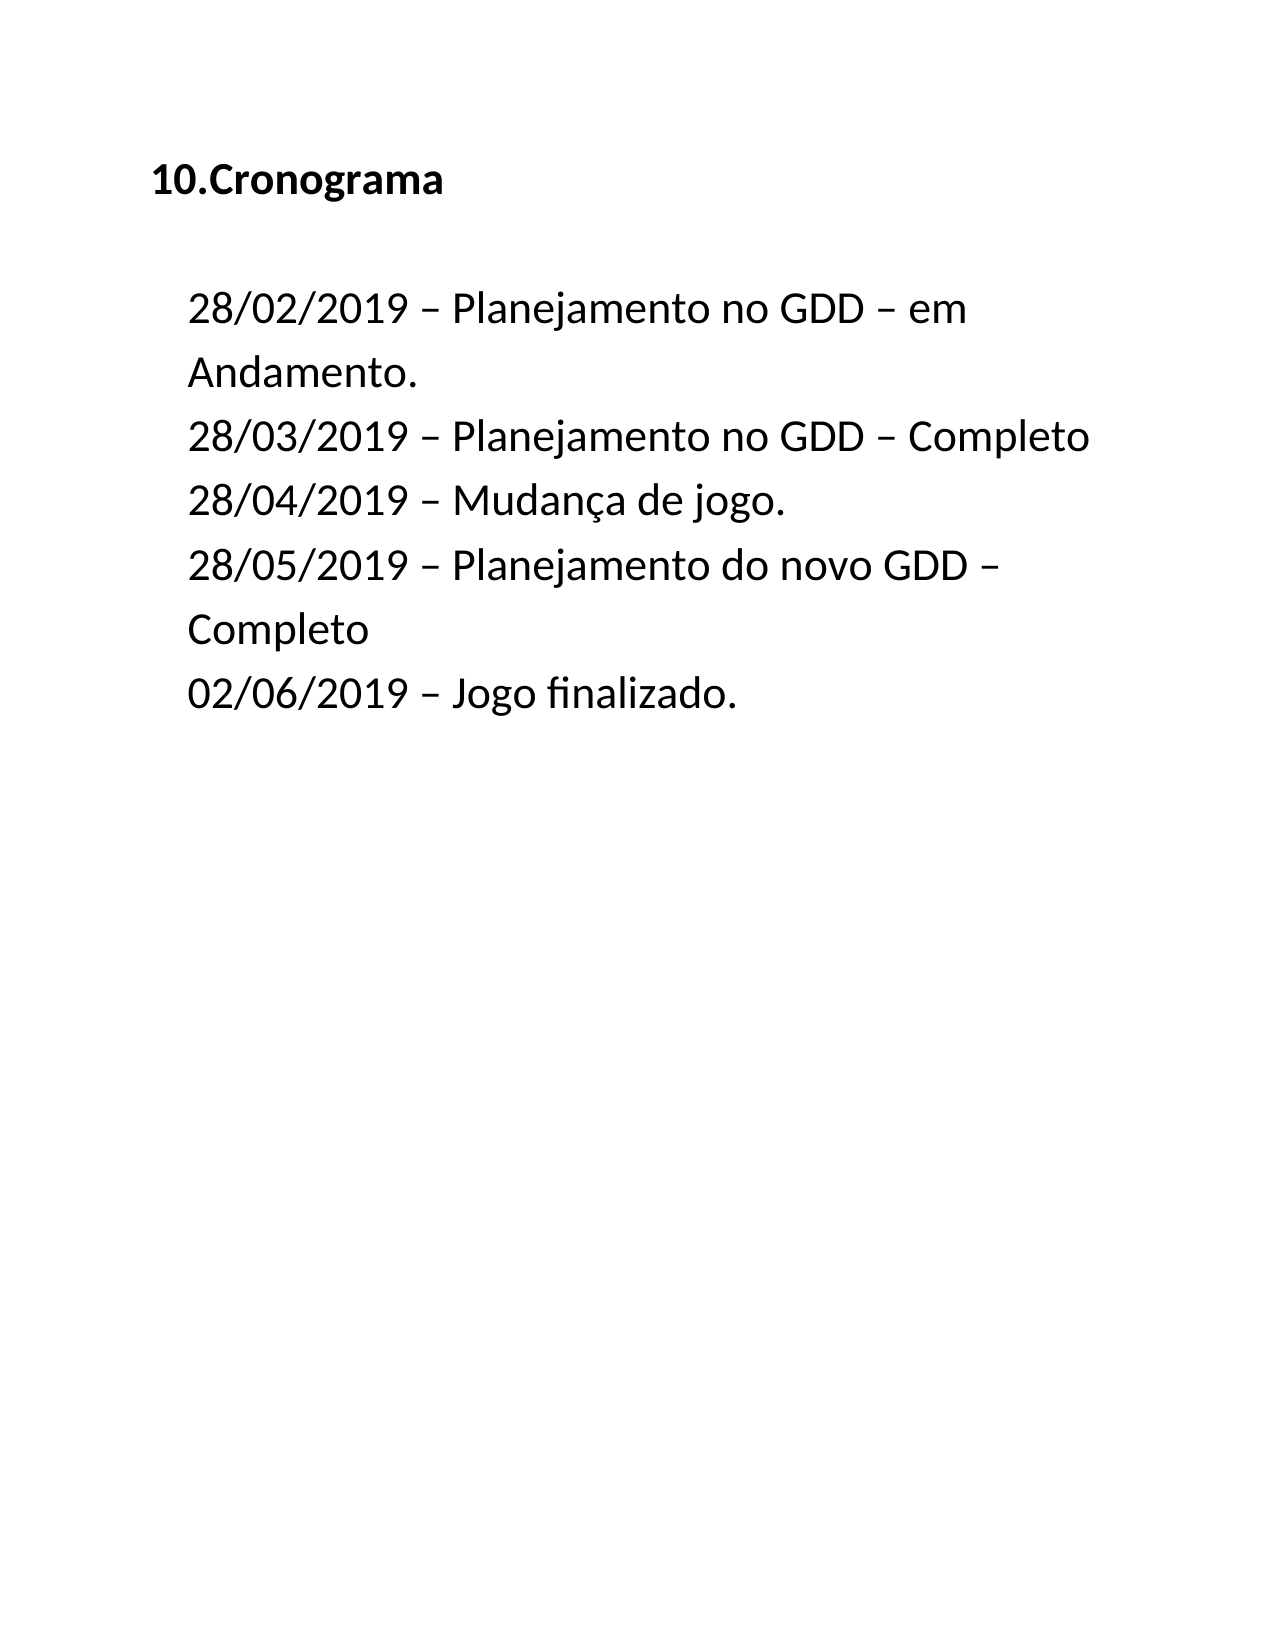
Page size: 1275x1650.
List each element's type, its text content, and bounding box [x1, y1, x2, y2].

list Cronograma [150, 150, 1125, 206]
list 28/02/2019 – Planejamento no GDD – em Andamento. 28/03/2019 – Planejamento no GDD – Completo 28/04/2019 – Mudança de jogo. 28/05/2019 – Planejamento do novo GDD – Completo 02/06/2019 – Jogo finalizado. [187, 278, 1125, 720]
